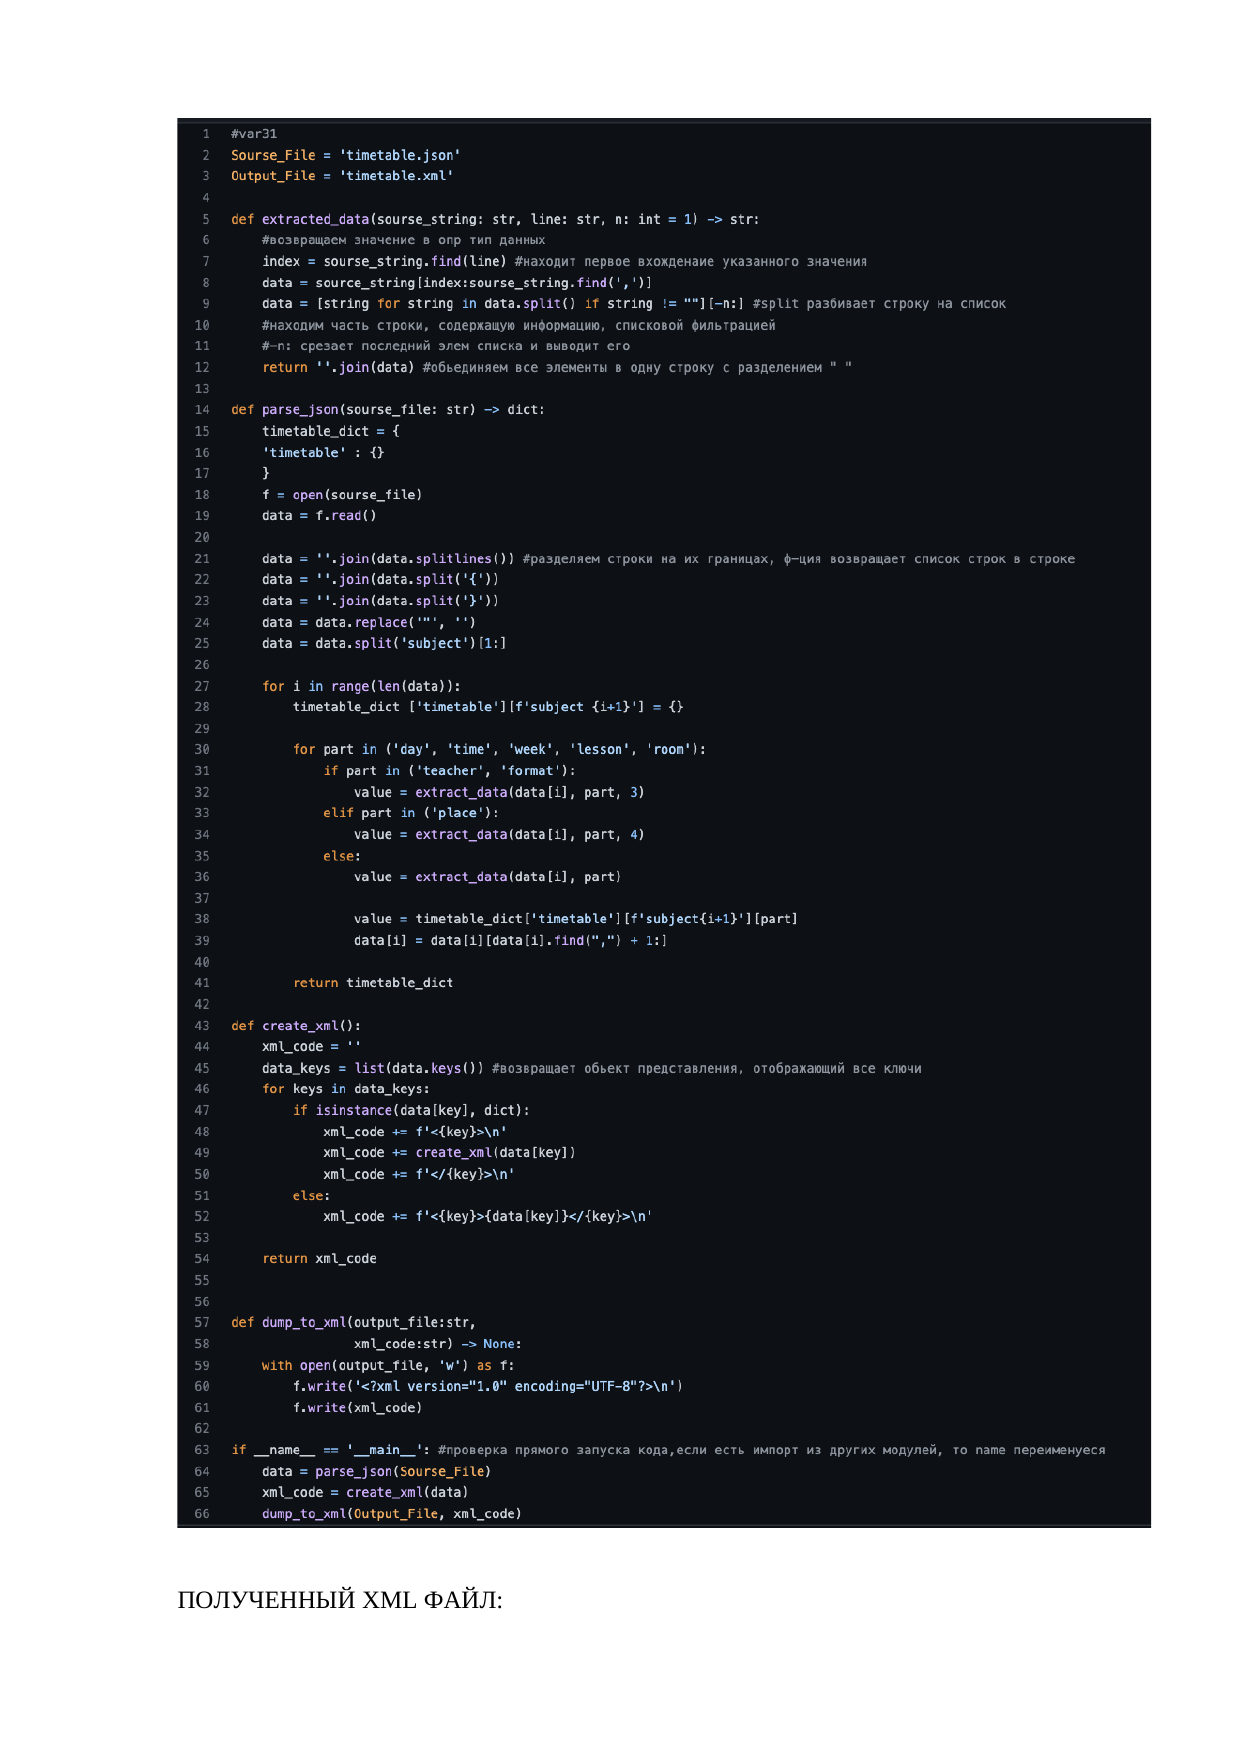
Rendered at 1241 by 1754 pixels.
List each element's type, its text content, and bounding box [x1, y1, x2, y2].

picture [177, 118, 1152, 1528]
text ПОЛУЧЕННЫЙ XML ФАЙЛ: [177, 1585, 1152, 1613]
